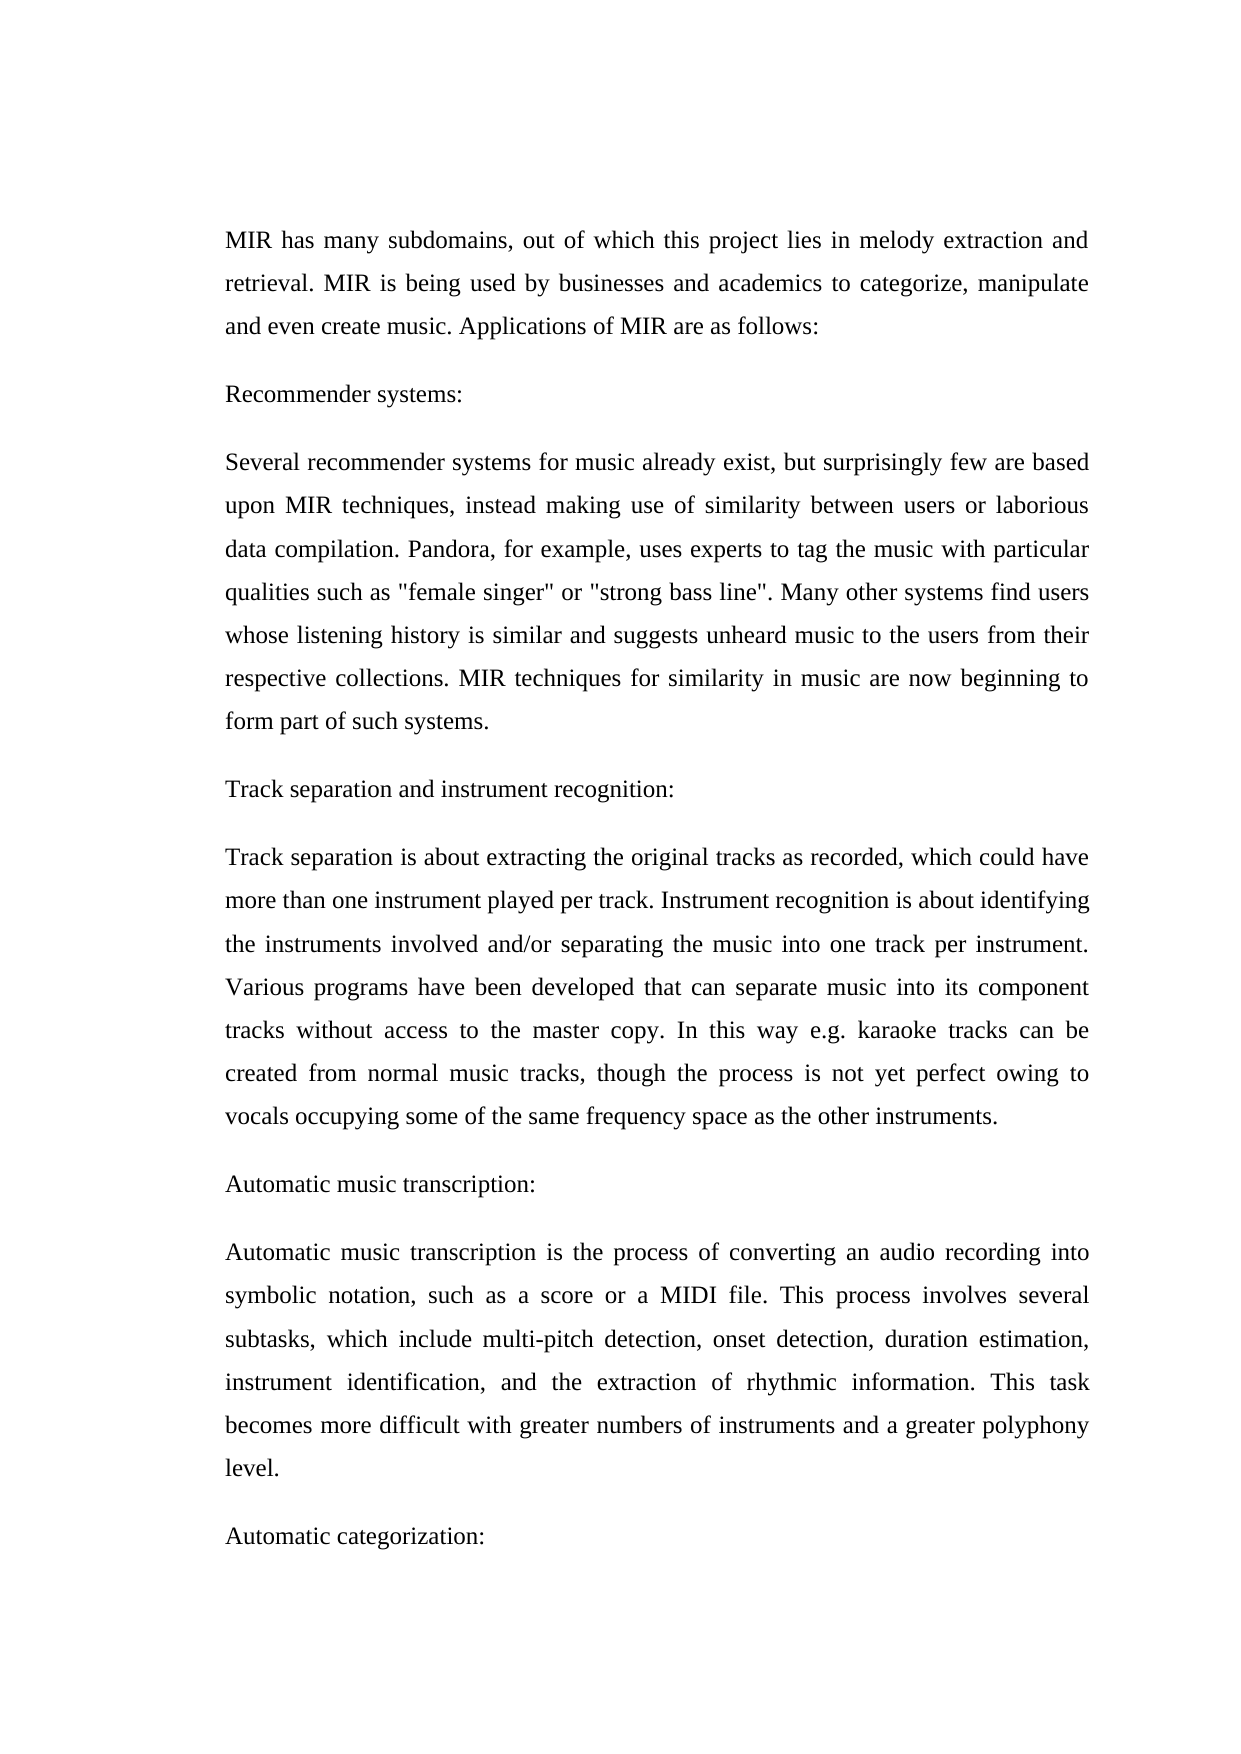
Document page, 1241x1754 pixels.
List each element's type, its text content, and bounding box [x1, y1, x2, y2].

text Track separation is about extracting the original tracks as recorded, which could have more than one instrument played per track. Instrument recognition is about identifying the instruments involved and/or separating the music into one track per instrument. Various programs have been developed that can separate music into its component tracks without access to the master copy. In this way e.g. karaoke tracks can be created from normal music tracks, though the process is not yet perfect owing to vocals occupying some of the same frequency space as the other instruments. [225, 842, 1090, 1130]
text Automatic music transcription is the process of converting an audio recording into symbolic notation, such as a score or a MIDI file. This process involves several subtasks, which include multi-pitch detection, onset detection, duration estimation, instrument identification, and the extraction of rhythmic information. This task becomes more difficult with greater numbers of instruments and a greater polyphony level. [225, 1237, 1090, 1482]
text Several recommender systems for music already exist, but surprisingly few are based upon MIR techniques, instead making use of similarity between users or laborious data compilation. Pandora, for example, uses experts to tag the music with particular qualities such as "female singer" or "strong bass line". Many other systems find users whose listening history is similar and suggests unheard music to the users from their respective collections. MIR techniques for similarity in music are now beginning to form part of such systems. [225, 447, 1090, 735]
text Automatic categorization: [225, 1521, 1090, 1550]
text Recommender systems: [225, 379, 1090, 408]
text MIR has many subdomains, out of which this project lies in melody extraction and retrieval. MIR is being used by businesses and academics to categorize, manipulate and even create music. Applications of MIR are as follows: [225, 225, 1090, 340]
text Automatic music transcription: [225, 1169, 1090, 1198]
text Track separation and instrument recognition: [225, 774, 1090, 803]
